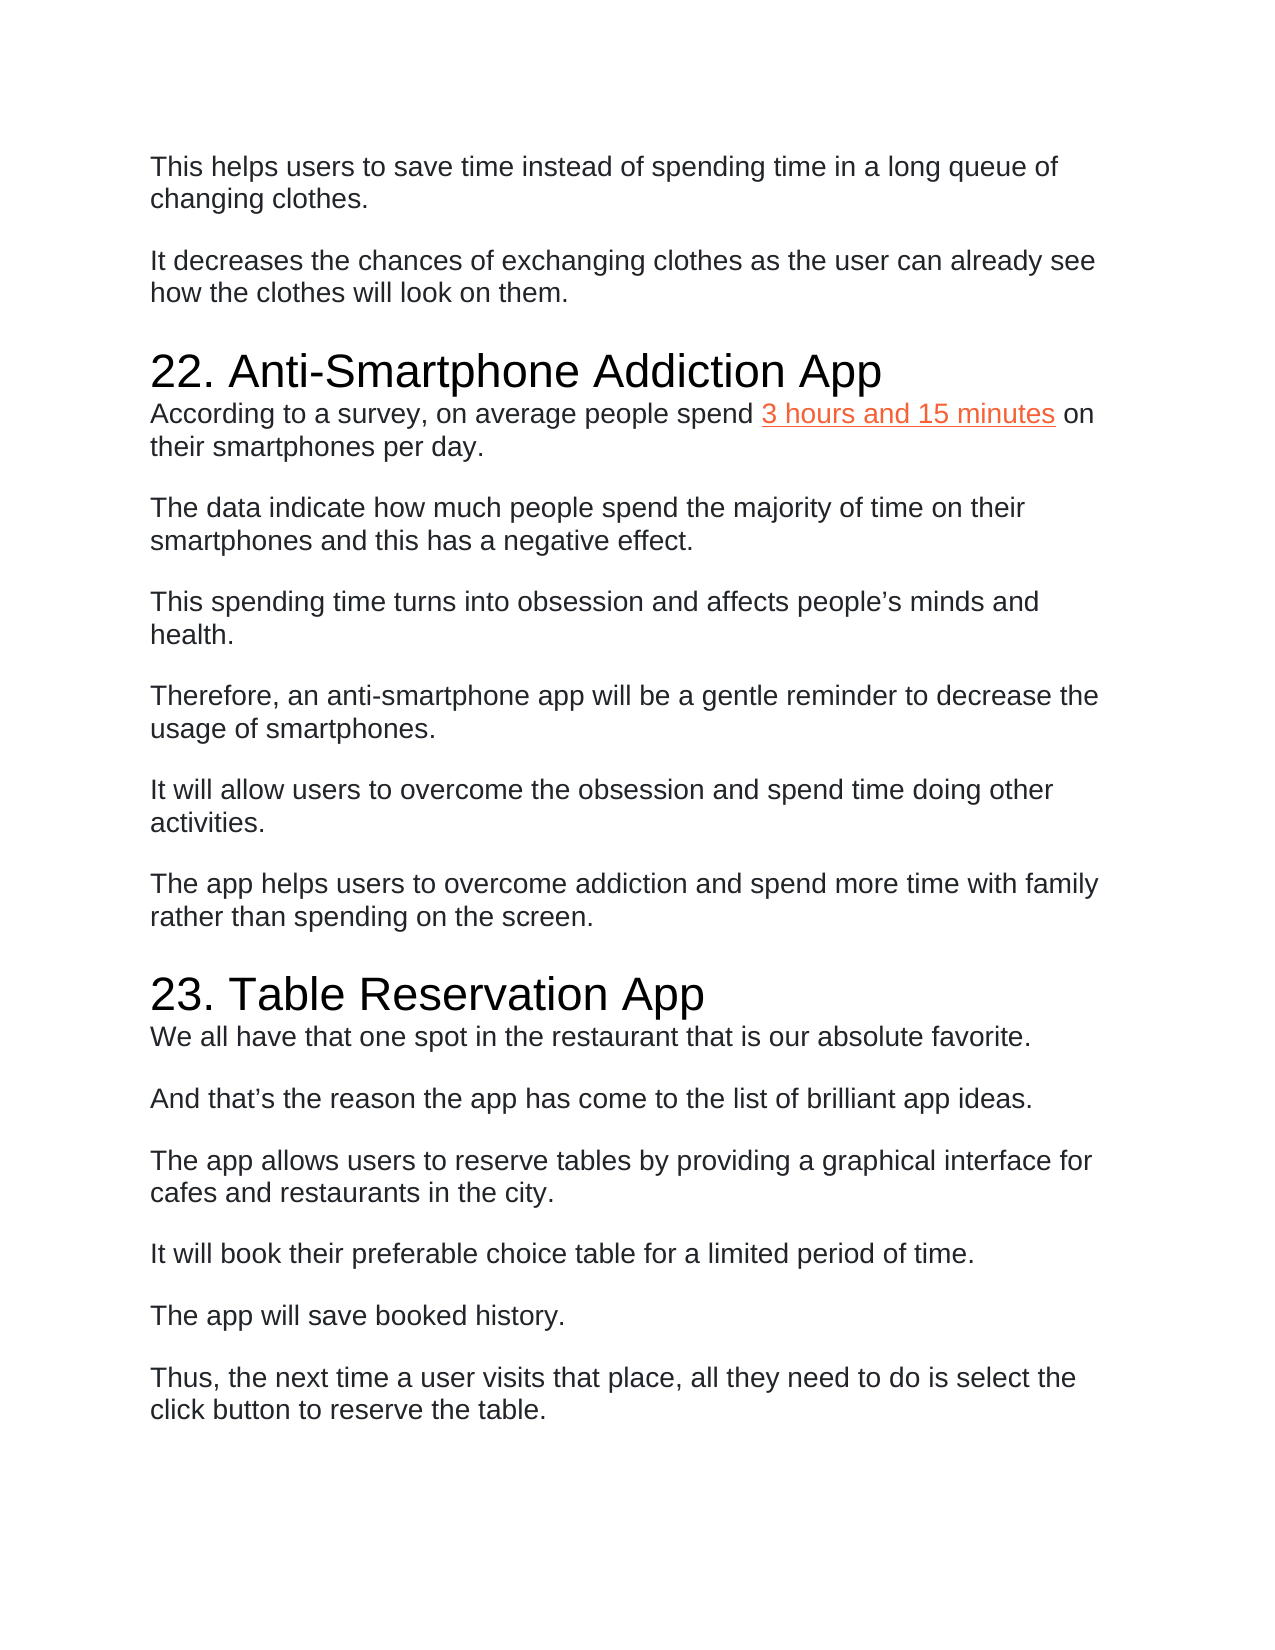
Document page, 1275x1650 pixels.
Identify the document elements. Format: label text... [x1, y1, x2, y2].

text It decreases the chances of exchanging clothes as the user can already see how the clothes will look on them. [150, 244, 1125, 309]
text The app allows users to reserve tables by providing a graphical interface for cafes and restaurants in the city. [150, 1143, 1125, 1208]
text It will book their preferable choice table for a limited period of time. [150, 1237, 1125, 1270]
text According to a survey, on average people spend 3 hours and 15 minutes on their smartphones per day. [150, 397, 1125, 462]
text This spending time turns into obsession and affects people’s minds and health. [150, 585, 1125, 650]
text Therefore, an anti-smartphone app will be a gentle reminder to decrease the usage of smartphones. [150, 679, 1125, 744]
text This helps users to save time instead of spending time in a long queue of changing clothes. [150, 150, 1125, 215]
subtitle 22. Anti-Smartphone Addiction App [150, 338, 1125, 397]
text It will allow users to overcome the obsession and spend time doing other activities. [150, 773, 1125, 838]
text The app will save booked history. [150, 1299, 1125, 1331]
text The app helps users to overcome addiction and spend more time with family rather than spending on the screen. [150, 867, 1125, 932]
text We all have that one spot in the restaurant that is our absolute favorite. [150, 1020, 1125, 1053]
subtitle 23. Table Reservation App [150, 961, 1125, 1020]
text Thus, the next time a user visits that place, all they need to do is select the click button to reserve the table. [150, 1361, 1125, 1425]
text And that’s the reason the app has come to the list of brilliant app ideas. [150, 1082, 1125, 1114]
text The data indicate how much people spend the majority of time on their smartphones and this has a negative effect. [150, 491, 1125, 556]
